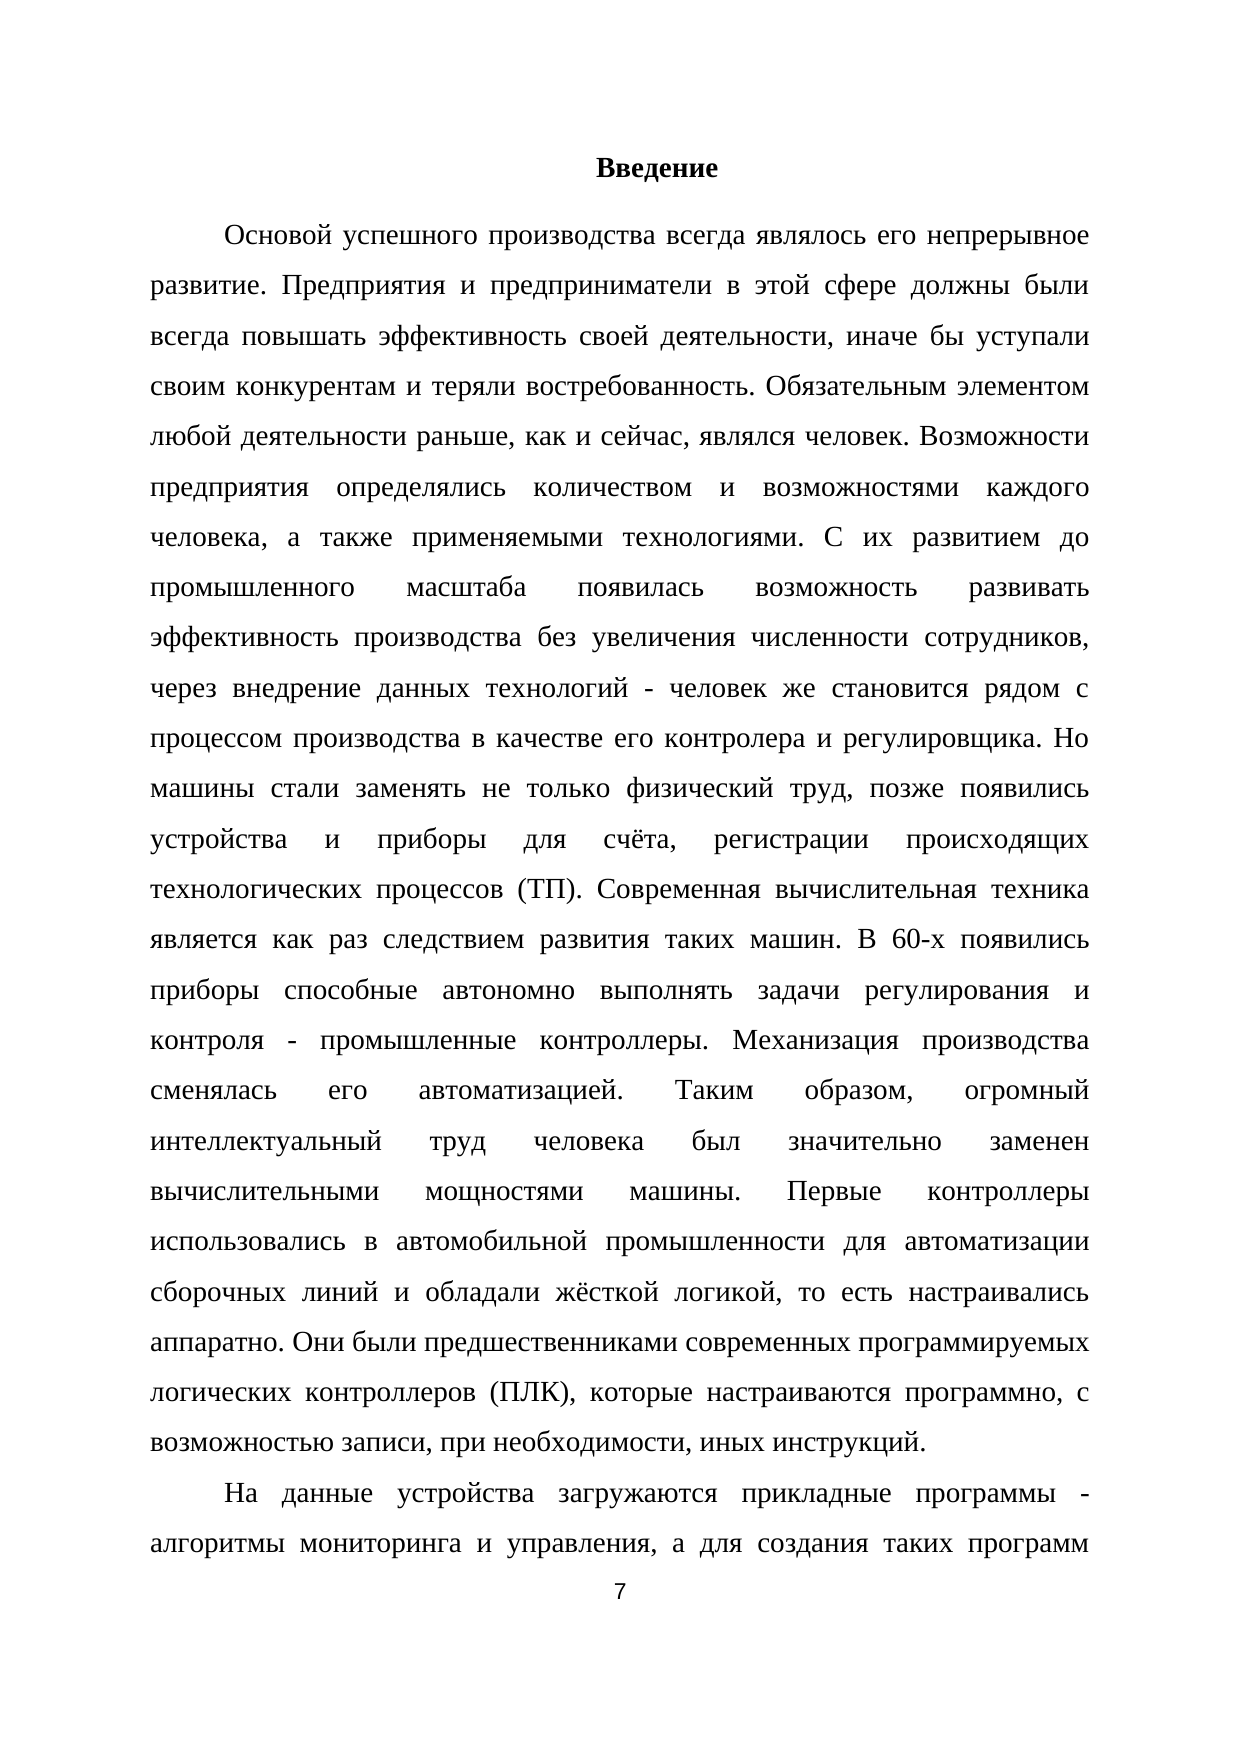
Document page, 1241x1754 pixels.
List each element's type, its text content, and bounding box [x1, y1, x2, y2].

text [150, 1475, 1090, 1559]
text Основой успешного производства всегда являлось его непрерывное развитие. Предприятия и предприниматели в этой сфере должны были всегда повышать эффективность своей деятельности, иначе бы уступали своим конкурентам и теряли востребованность. Обязательным элементом любой деятельности раньше, как и сейчас, являлся человек. Возможности предприятия определялись количеством и возможностями каждого человека, а также применяемыми технологиями. С их развитием до промышленного масштаба появилась возможность развивать эффективность производства без увеличения численности сотрудников, через внедрение данных технологий - человек же становится рядом с процессом производства в качестве его контролера и регулировщика. Но машины стали заменять не только физический труд, позже появились устройства и приборы для счёта, регистрации происходящих технологических процессов (ТП). Современная вычислительная техника является как раз следствием развития таких машин. В 60-х появились приборы способные автономно выполнять задачи регулирования и контроля - промышленные контроллеры. Механизация производства сменялась его автоматизацией. Таким образом, огромный интеллектуальный труд человека был значительно заменен вычислительными мощностями машины. Первые контроллеры использовались в автомобильной промышленности для автоматизации сборочных линий и обладали жёсткой логикой, то есть настраивались аппаратно. Они были предшественниками современных программируемых логических контроллеров (ПЛК), которые настраиваются программно, с возможностью записи, при необходимости, иных инструкций. [150, 217, 1090, 1458]
subtitle Введение [150, 150, 1090, 183]
